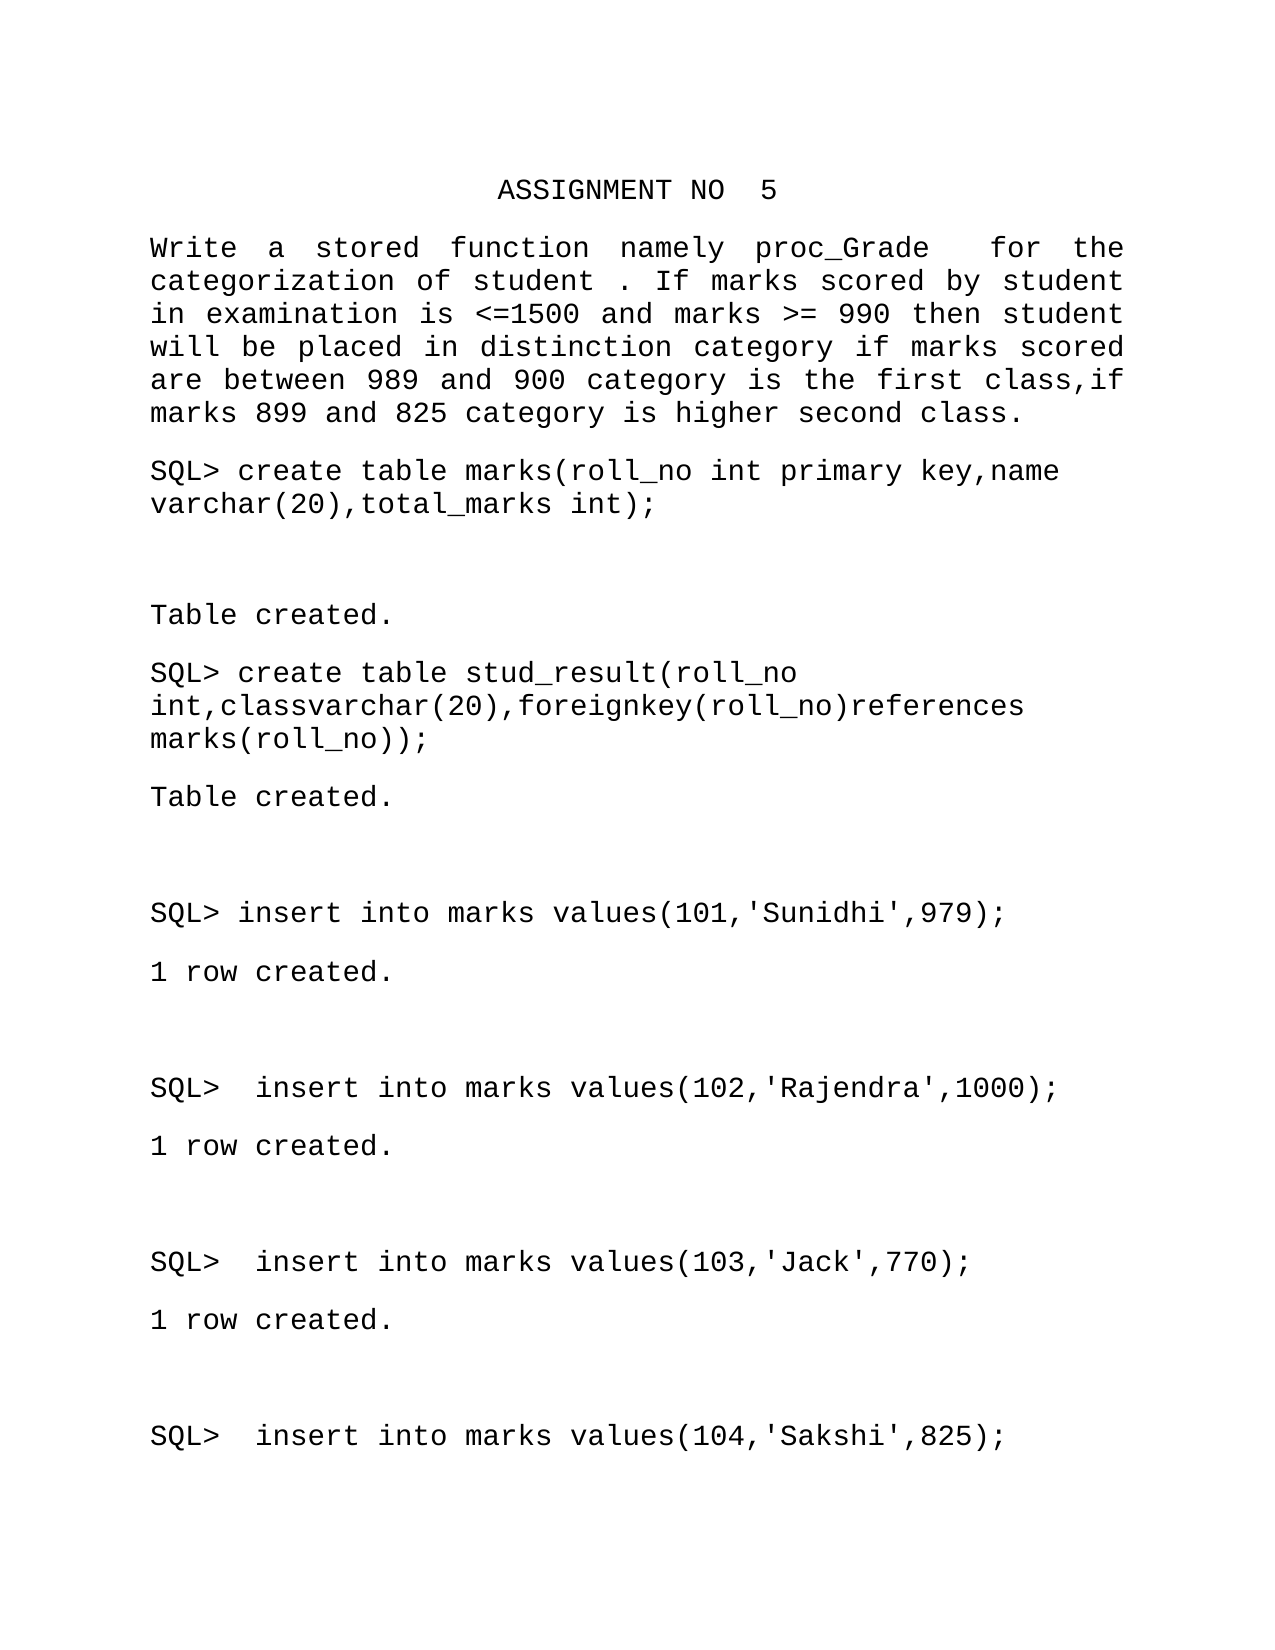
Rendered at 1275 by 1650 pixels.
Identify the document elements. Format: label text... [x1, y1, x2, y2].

text SQL> insert into marks values(103,'Jack',770); [150, 1247, 1125, 1280]
text Table created. [150, 601, 1125, 633]
text SQL> create table marks(roll_no int primary key,name varchar(20),total_marks int); [150, 456, 1125, 522]
text SQL> create table stud_result(roll_no int,classvarchar(20),foreignkey(roll_no)references marks(roll_no)); [150, 658, 1125, 758]
text SQL> insert into marks values(102,'Rajendra',1000); [150, 1073, 1125, 1106]
text ASSIGNMENT NO 5 [150, 175, 1125, 208]
text SQL> insert into marks values(101,'Sunidhi',979); [150, 899, 1125, 932]
text Table created. [150, 783, 1125, 816]
text 1 row created. [150, 957, 1125, 990]
text SQL> insert into marks values(104,'Sakshi',825); [150, 1421, 1125, 1454]
text 1 row created. [150, 1131, 1125, 1164]
text 1 row created. [150, 1305, 1125, 1338]
text Write a stored function namely proc_Grade for the categorization of student . If marks scored by student in examination is <=1500 and marks >= 990 then student will be placed in distinction category if marks scored are between 989 and 900 category is the first class,if marks 899 and 825 category is higher second class. [150, 233, 1125, 431]
